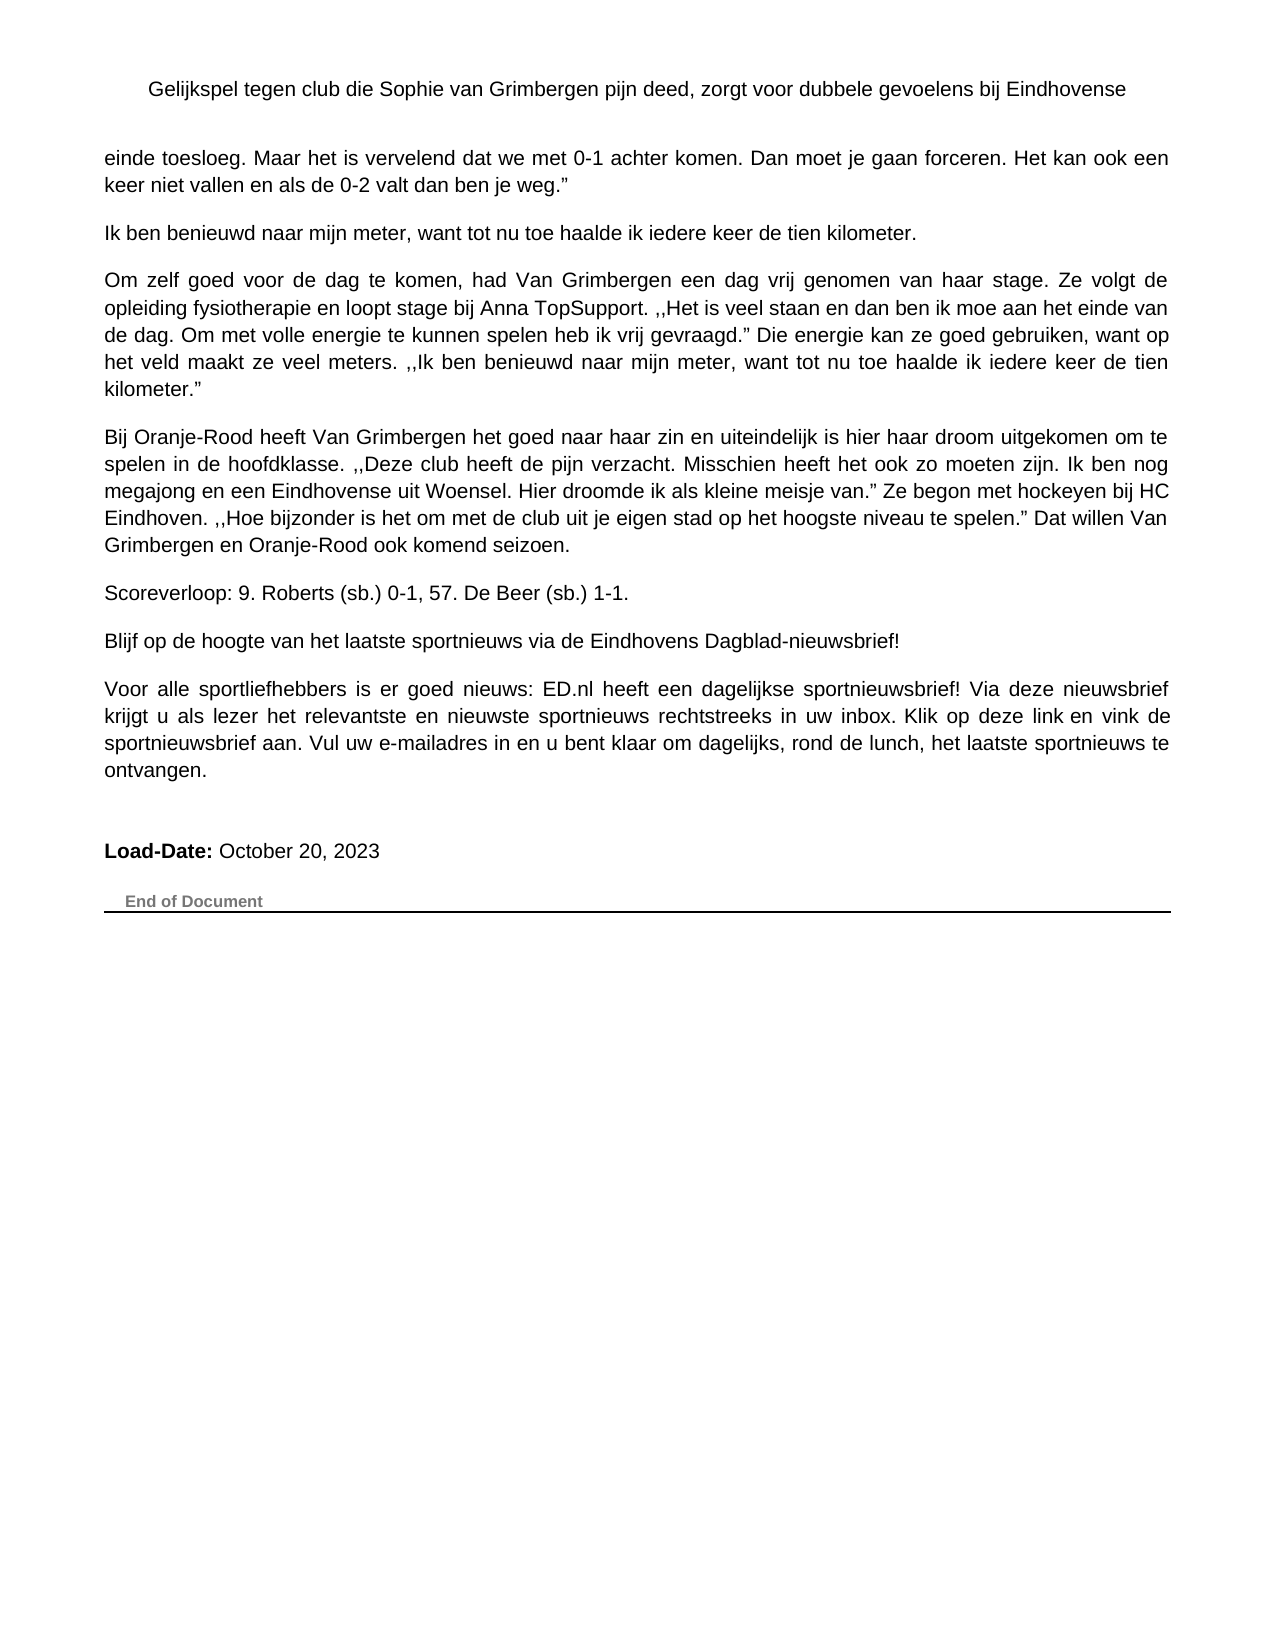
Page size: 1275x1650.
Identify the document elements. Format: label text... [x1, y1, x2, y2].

text Om zelf goed voor de dag te komen, had Van Grimbergen een dag vrij genomen van haar stage. Ze volgt de opleiding fysiotherapie en loopt stage bij Anna TopSupport. ,,Het is veel staan en dan ben ik moe aan het einde van de dag. Om met volle energie te kunnen spelen heb ik vrij gevraagd.” Die energie kan ze goed gebruiken, want op het veld maakt ze veel meters. ,,Ik ben benieuwd naar mijn meter, want tot nu toe haalde ik iedere keer de tien kilometer.” [104, 265, 1171, 401]
text Voor alle sportliefhebbers is er goed nieuws: ED.nl heeft een dagelijkse sportnieuwsbrief! Via deze nieuwsbrief krijgt u als lezer het relevantste en nieuwste sportnieuws rechtstreeks in uw inbox. Klik op deze link en vink de sportnieuwsbrief aan. Vul uw e-mailadres in en u bent klaar om dagelijks, rond de lunch, het laatste sportnieuws te ontvangen. [104, 673, 1171, 782]
text Bij Oranje-Rood heeft Van Grimbergen het goed naar haar zin en uiteindelijk is hier haar droom uitgekomen om te spelen in de hoofdklasse. ,,Deze club heeft de pijn verzacht. Misschien heeft het ook zo moeten zijn. Ik ben nog megajong en een Eindhovense uit Woensel. Hier droomde ik als kleine meisje van.” Ze begon met hockeyen bij HC Eindhoven. ,,Hoe bijzonder is het om met de club uit je eigen stad op het hoogste niveau te spelen.” Dat willen Van Grimbergen en Oranje-Rood ook komend seizoen. [104, 421, 1171, 557]
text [104, 142, 1171, 196]
text Ik ben benieuwd naar mijn meter, want tot nu toe haalde ik iedere keer de tien kilometer. [104, 217, 1171, 244]
text End of Document [125, 891, 1171, 911]
text Scoreverloop: 9. Roberts (sb.) 0-1, 57. De Beer (sb.) 1-1. [104, 578, 1171, 605]
text Blijf op de hoogte van het laatste sportnieuws via de Eindhovens Dagblad-nieuwsbrief! [104, 626, 1171, 653]
text Load-Date: October 20, 2023 [104, 807, 1171, 863]
